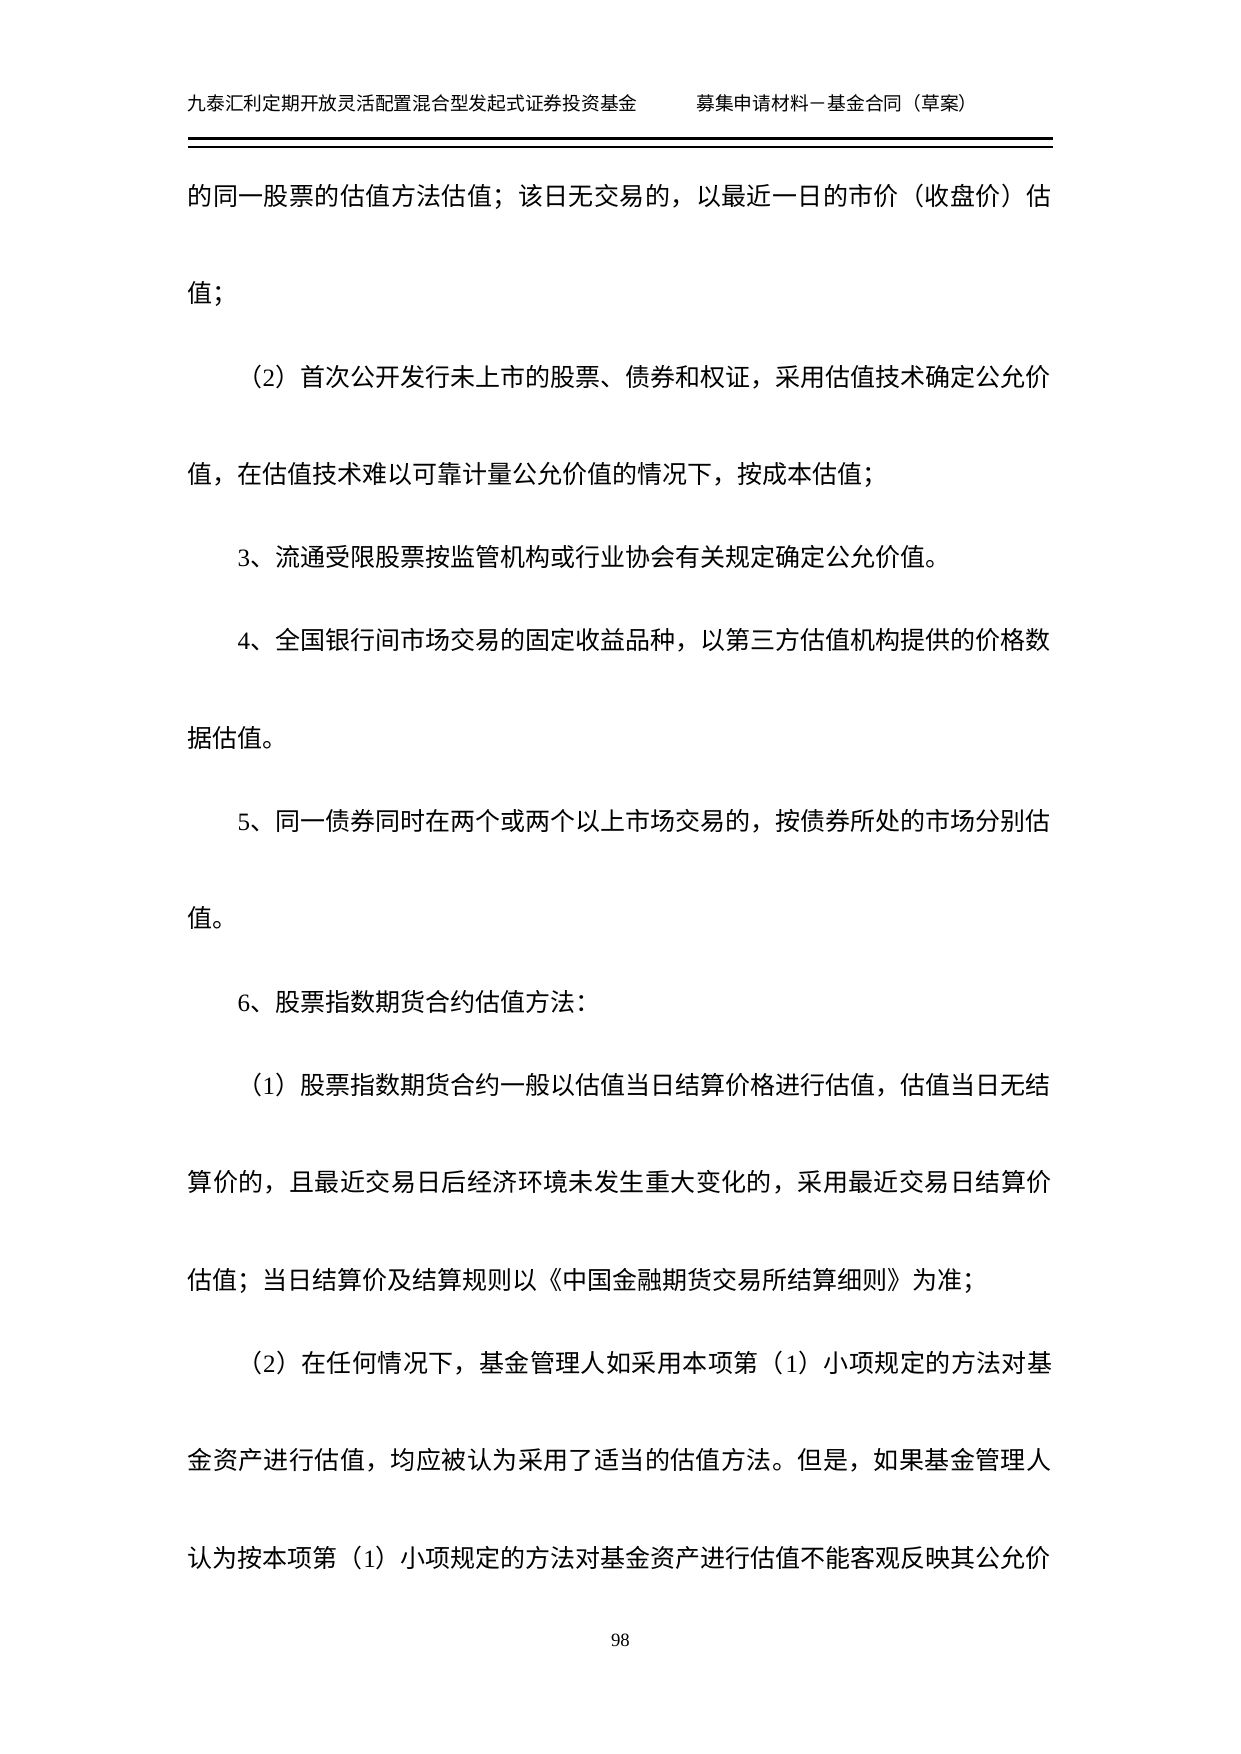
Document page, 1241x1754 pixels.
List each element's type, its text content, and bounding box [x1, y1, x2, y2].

text 5、同一债券同时在两个或两个以上市场交易的，按债券所处的市场分别估值。 [187, 787, 1053, 949]
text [187, 1329, 1053, 1589]
text （2）首次公开发行未上市的股票、债券和权证，采用估值技术确定公允价值，在估值技术难以可靠计量公允价值的情况下，按成本估值； [187, 343, 1053, 505]
text 6、股票指数期货合约估值方法： [187, 968, 1053, 1033]
text 4、全国银行间市场交易的固定收益品种，以第三方估值机构提供的价格数据估值。 [187, 606, 1053, 769]
text 3、流通受限股票按监管机构或行业协会有关规定确定公允价值。 [187, 523, 1053, 588]
text （1）股票指数期货合约一般以估值当日结算价格进行估值，估值当日无结算价的，且最近交易日后经济环境未发生重大变化的，采用最近交易日结算价估值；当日结算价及结算规则以《中国金融期货交易所结算细则》为准； [187, 1051, 1053, 1311]
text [187, 162, 1053, 324]
